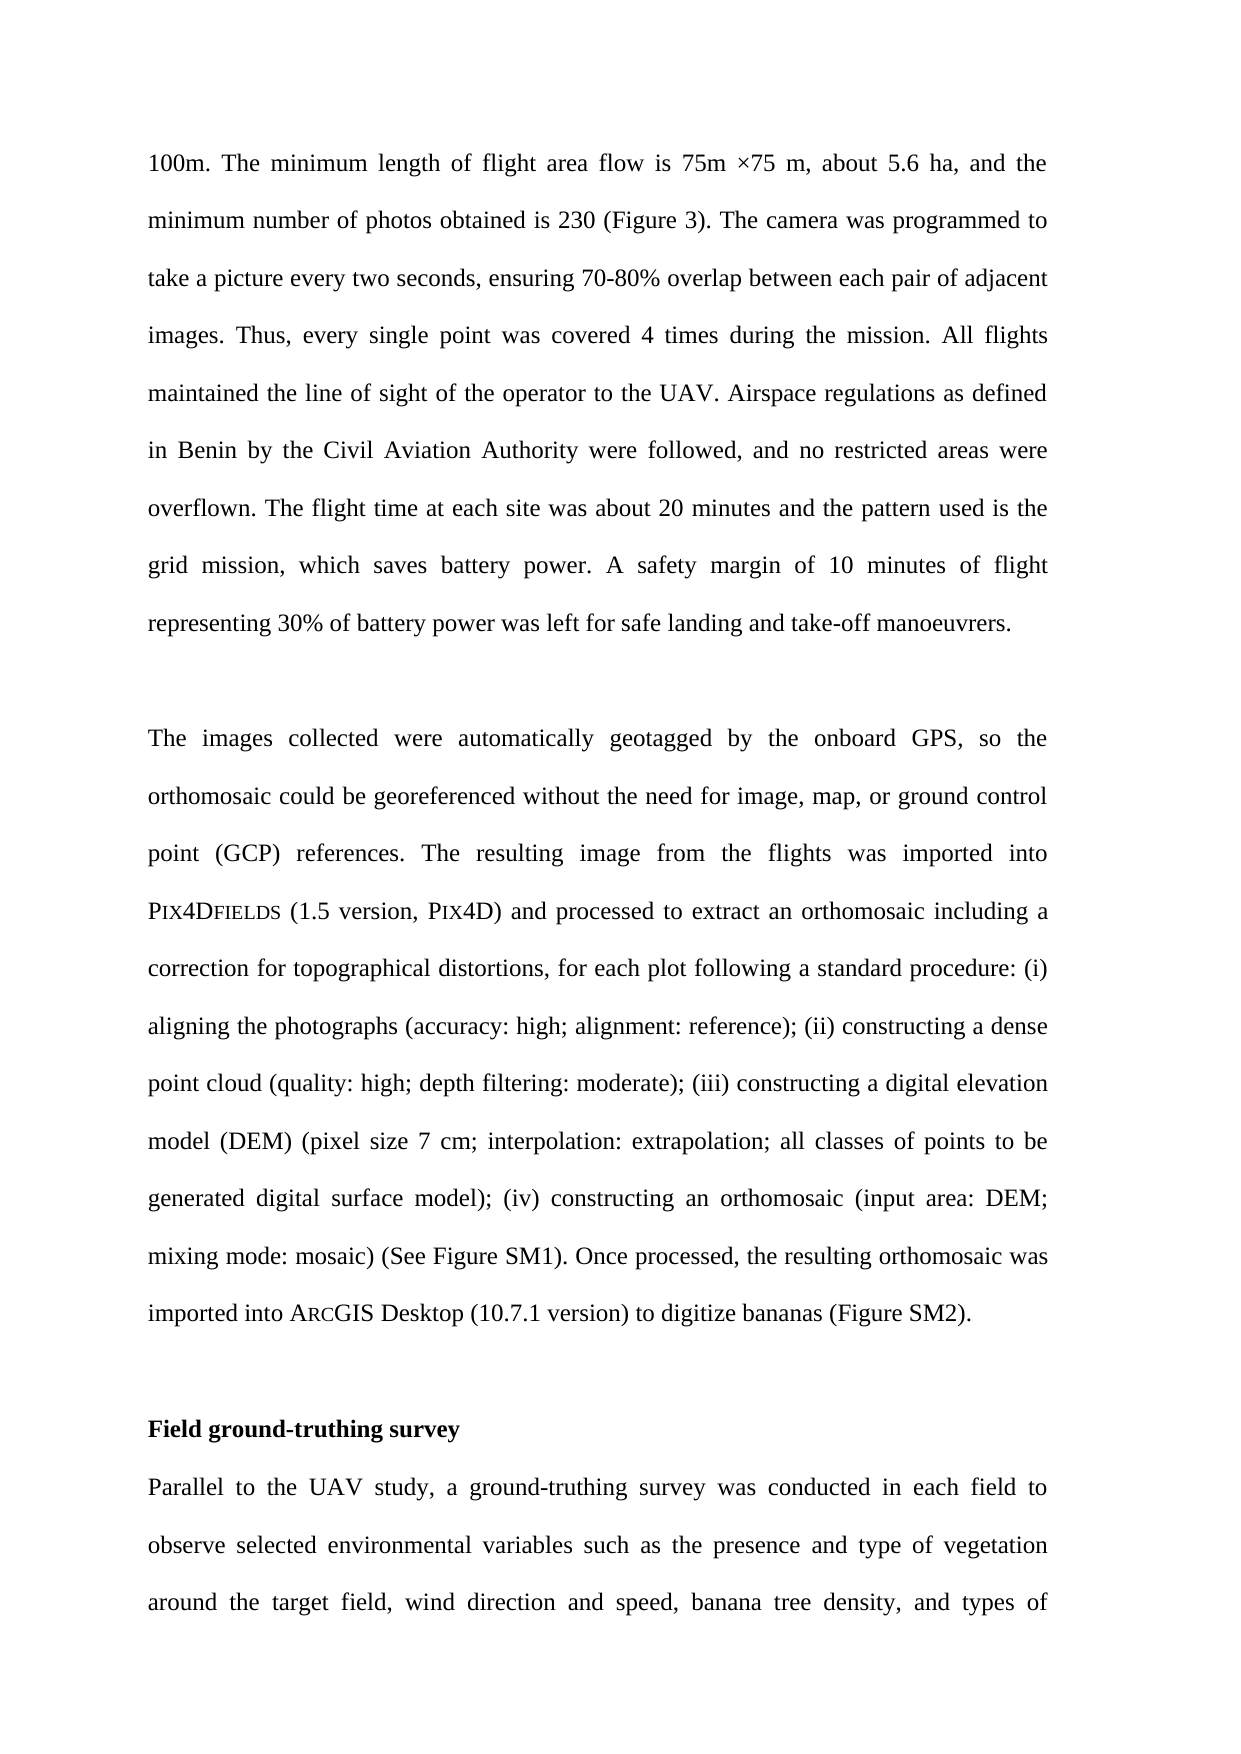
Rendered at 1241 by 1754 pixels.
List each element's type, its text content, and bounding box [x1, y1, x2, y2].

text Field ground-truthing survey [148, 1414, 1049, 1443]
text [148, 148, 1049, 636]
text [148, 1472, 1049, 1616]
text The images collected were automatically geotagged by the onboard GPS, so the orthomosaic could be georeferenced without the need for image, map, or ground control point (GCP) references. The resulting image from the flights was imported into Pix4Dfields (1.5 version, Pix4D) and processed to extract an orthomosaic including a correction for topographical distortions, for each plot following a standard procedure: (i) aligning the photographs (accuracy: high; alignment: reference); (ii) constructing a dense point cloud (quality: high; depth filtering: moderate); (iii) constructing a digital elevation model (DEM) (pixel size 7 cm; interpolation: extrapolation; all classes of points to be generated digital surface model); (iv) constructing an orthomosaic (input area: DEM; mixing mode: mosaic) (See Figure SM1). Once processed, the resulting orthomosaic was imported into ArcGIS Desktop (10.7.1 version) to digitize bananas (Figure SM2). [148, 723, 1049, 1327]
